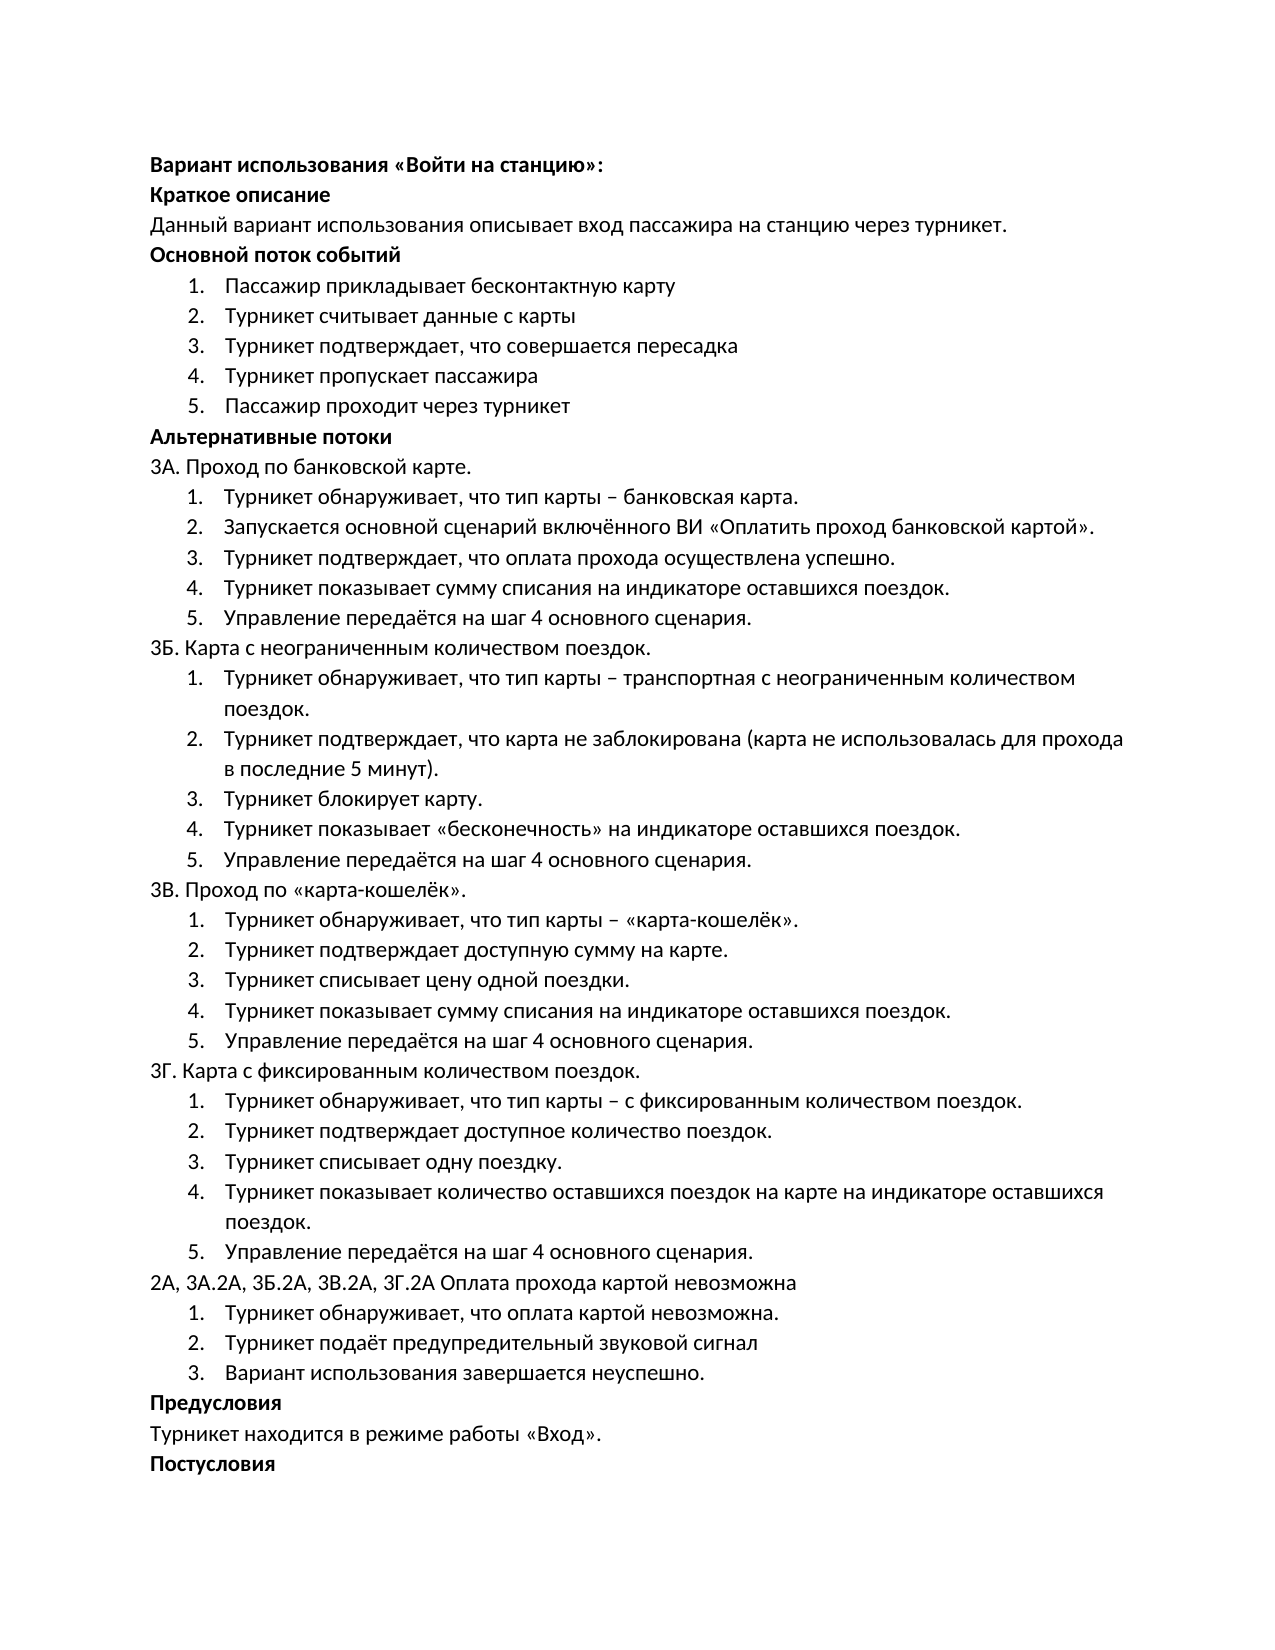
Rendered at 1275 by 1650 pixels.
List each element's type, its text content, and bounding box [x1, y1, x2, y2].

text Основной поток событий [150, 241, 1125, 269]
text 3Г. Карта с фиксированным количеством поездок. [150, 1056, 1125, 1084]
list Турникет подтверждает, что совершается пересадка [187, 331, 1125, 359]
text Постусловия [150, 1449, 1125, 1477]
text 2А, 3А.2А, 3Б.2А, 3В.2А, 3Г.2А Оплата прохода картой невозможна [150, 1268, 1125, 1296]
text Данный вариант использования описывает вход пассажира на станцию через турникет. [150, 210, 1125, 238]
text Предусловия [150, 1388, 1125, 1417]
list Турникет обнаруживает, что тип карты – транспортная с неограниченным количеством поездок. [186, 663, 1125, 722]
list Турникет подтверждает доступную сумму на карте. [187, 935, 1125, 963]
list Турникет подтверждает, что оплата прохода осуществлена успешно. [186, 543, 1125, 571]
list Турникет обнаруживает, что оплата картой невозможна. [187, 1298, 1125, 1326]
list Запускается основной сценарий включённого ВИ «Оплатить проход банковской картой». [186, 512, 1125, 541]
text 3Б. Карта с неограниченным количеством поездок. [150, 633, 1125, 661]
list Турникет списывает одну поездку. [187, 1147, 1125, 1175]
list Управление передаётся на шаг 4 основного сценария. [187, 1237, 1125, 1266]
list Турникет показывает количество оставшихся поездок на карте на индикаторе оставшихся поездок. [187, 1177, 1125, 1235]
list Пассажир прикладывает бесконтактную карту [187, 271, 1125, 299]
list Турникет подтверждает доступное количество поездок. [187, 1117, 1125, 1145]
list Управление передаётся на шаг 4 основного сценария. [186, 603, 1125, 631]
text 3В. Проход по «карта-кошелёк». [150, 875, 1125, 903]
list Управление передаётся на шаг 4 основного сценария. [187, 1026, 1125, 1054]
list Вариант использования завершается неуспешно. [187, 1358, 1125, 1386]
list Турникет обнаруживает, что тип карты – банковская карта. [186, 482, 1125, 510]
list Турникет блокирует карту. [186, 784, 1125, 812]
list Турникет обнаруживает, что тип карты – «карта-кошелёк». [187, 905, 1125, 933]
list Турникет показывает сумму списания на индикаторе оставшихся поездок. [187, 996, 1125, 1024]
list Турникет обнаруживает, что тип карты – с фиксированным количеством поездок. [187, 1086, 1125, 1114]
list Турникет списывает цену одной поездки. [187, 966, 1125, 994]
list Турникет показывает сумму списания на индикаторе оставшихся поездок. [186, 573, 1125, 601]
list Турникет подтверждает, что карта не заблокирована (карта не использовалась для прохода в последние 5 минут). [186, 724, 1125, 782]
text 3А. Проход по банковской карте. [150, 452, 1125, 480]
list Турникет подаёт предупредительный звуковой сигнал [187, 1328, 1125, 1356]
text Краткое описание [150, 180, 1125, 208]
list Турникет пропускает пассажира [187, 361, 1125, 389]
list Управление передаётся на шаг 4 основного сценария. [186, 845, 1125, 873]
text Вариант использования «Войти на станцию»: [150, 150, 1125, 178]
list Турникет считывает данные с карты [187, 301, 1125, 329]
text Альтернативные потоки [150, 422, 1125, 450]
list Пассажир проходит через турникет [187, 392, 1125, 420]
list Турникет показывает «бесконечность» на индикаторе оставшихся поездок. [186, 814, 1125, 843]
text Турникет находится в режиме работы «Вход». [150, 1419, 1125, 1447]
